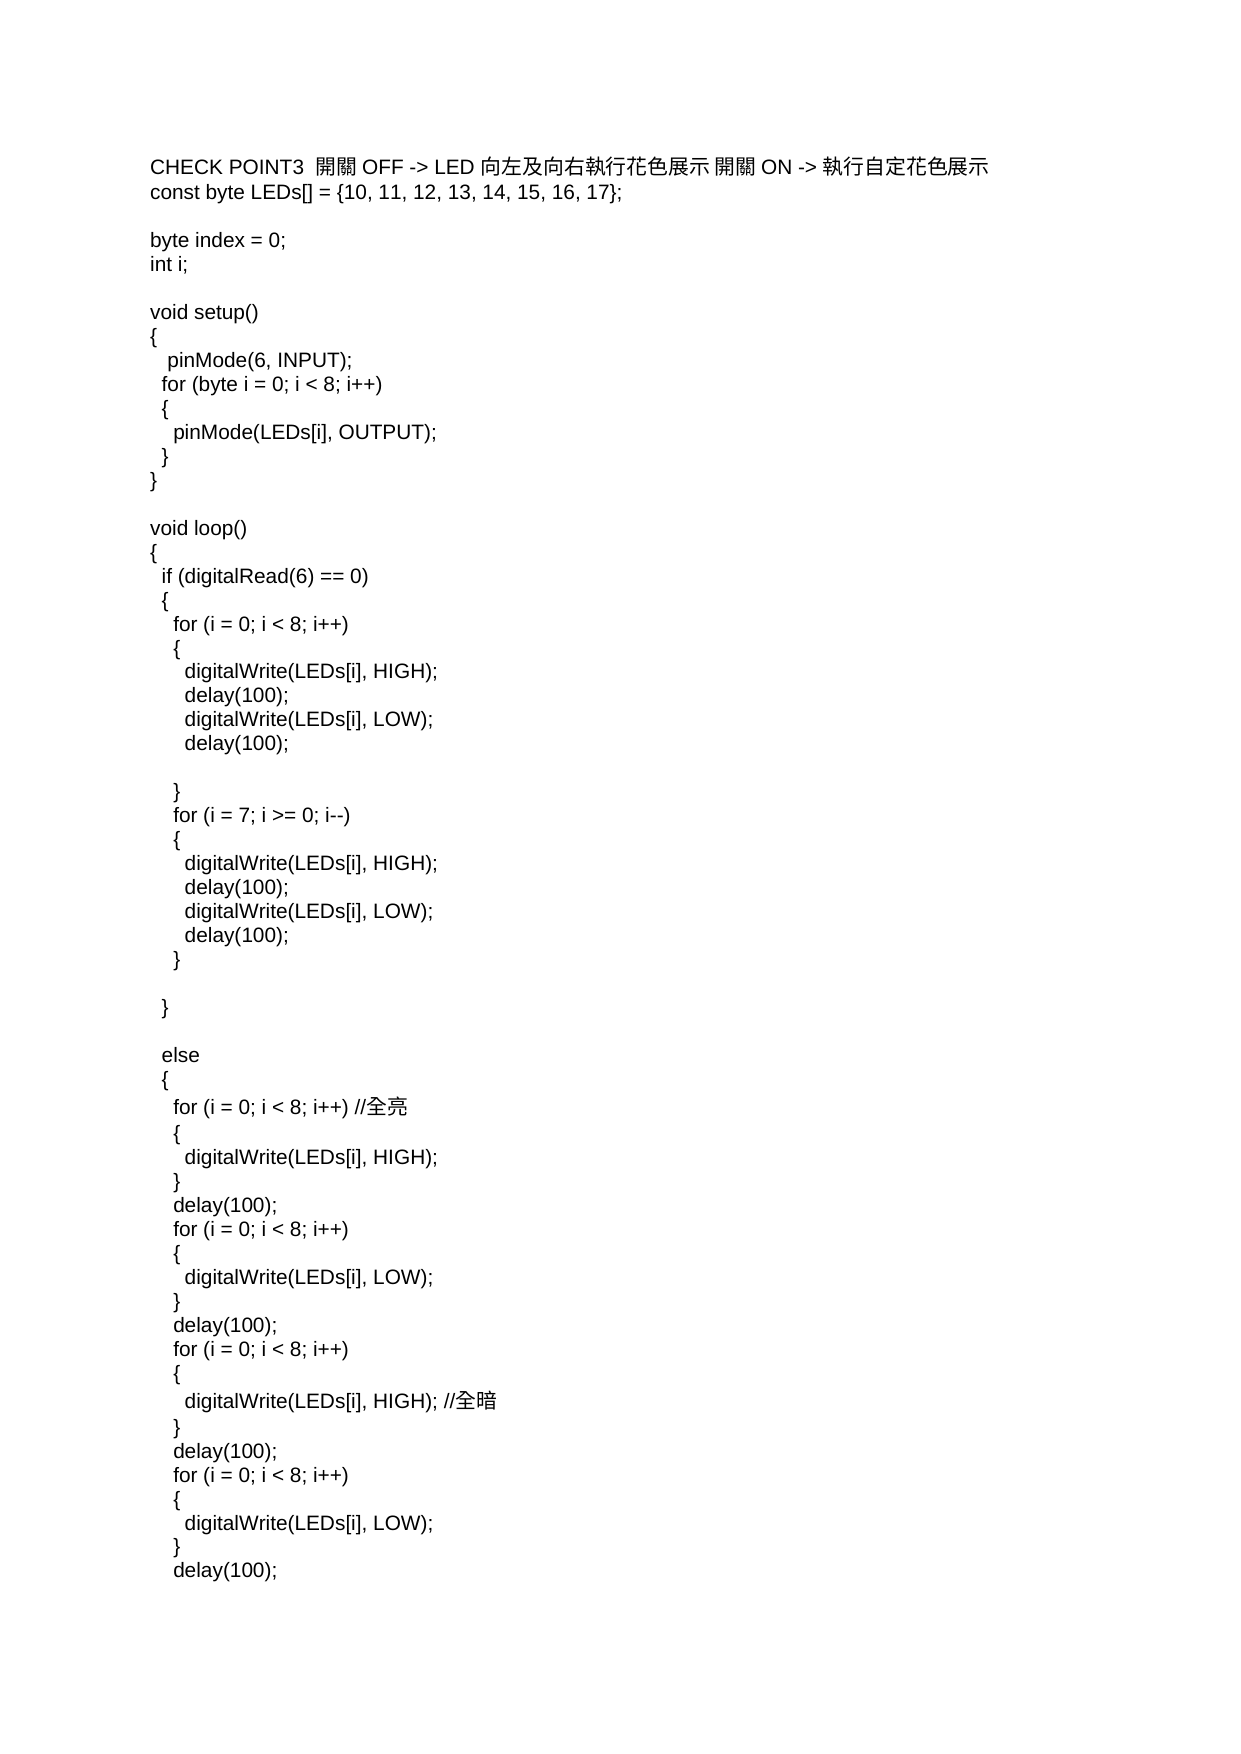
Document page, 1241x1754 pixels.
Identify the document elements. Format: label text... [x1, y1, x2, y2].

text delay(100); [150, 1312, 1053, 1336]
text } [150, 1534, 1053, 1558]
text { [150, 1067, 1053, 1091]
text void loop() [150, 516, 1053, 539]
text { [150, 324, 1053, 348]
text digitalWrite(LEDs[i], HIGH); [150, 1145, 1053, 1169]
text else [150, 1043, 1053, 1067]
text byte index = 0; [150, 228, 1053, 252]
text } [150, 468, 1053, 492]
text } [150, 1288, 1053, 1312]
text for (byte i = 0; i < 8; i++) [150, 372, 1053, 396]
text delay(100); [150, 731, 1053, 755]
text digitalWrite(LEDs[i], LOW); [150, 1264, 1053, 1288]
text for (i = 0; i < 8; i++) [150, 611, 1053, 635]
text for (i = 0; i < 8; i++) [150, 1217, 1053, 1241]
text { [150, 1486, 1053, 1510]
text pinMode(6, INPUT); [150, 348, 1053, 372]
text { [150, 587, 1053, 611]
text digitalWrite(LEDs[i], HIGH); [150, 659, 1053, 683]
text { [150, 1360, 1053, 1384]
text for (i = 0; i < 8; i++) [150, 1336, 1053, 1360]
text const byte LEDs[] = {10, 11, 12, 13, 14, 15, 16, 17}; [150, 180, 1053, 204]
text CHECK POINT3 開關 OFF -> LED 向左及向右執行花色展示 開關 ON -> 執行自定花色展示 [150, 150, 1053, 180]
text } [150, 995, 1053, 1019]
text } [150, 779, 1053, 803]
text pinMode(LEDs[i], OUTPUT); [150, 420, 1053, 444]
text digitalWrite(LEDs[i], LOW); [150, 1510, 1053, 1534]
text { [150, 635, 1053, 659]
text { [150, 1241, 1053, 1264]
text for (i = 7; i >= 0; i--) [150, 803, 1053, 827]
text { [150, 396, 1053, 420]
text } [150, 1414, 1053, 1438]
text delay(100); [150, 1193, 1053, 1217]
text } [150, 947, 1053, 971]
text int i; [150, 252, 1053, 276]
text delay(100); [150, 875, 1053, 899]
text digitalWrite(LEDs[i], HIGH); //全暗 [150, 1384, 1053, 1414]
text { [150, 1121, 1053, 1145]
text } [150, 1169, 1053, 1193]
text delay(100); [150, 1438, 1053, 1462]
text for (i = 0; i < 8; i++) [150, 1462, 1053, 1486]
text digitalWrite(LEDs[i], LOW); [150, 899, 1053, 923]
text digitalWrite(LEDs[i], HIGH); [150, 851, 1053, 875]
text if (digitalRead(6) == 0) [150, 563, 1053, 587]
text for (i = 0; i < 8; i++) //全亮 [150, 1091, 1053, 1121]
text { [150, 827, 1053, 851]
text delay(100); [150, 683, 1053, 707]
text delay(100); [150, 923, 1053, 947]
text digitalWrite(LEDs[i], LOW); [150, 707, 1053, 731]
text { [150, 539, 1053, 563]
text } [150, 444, 1053, 468]
text delay(100); [150, 1558, 1053, 1582]
text void setup() [150, 300, 1053, 324]
